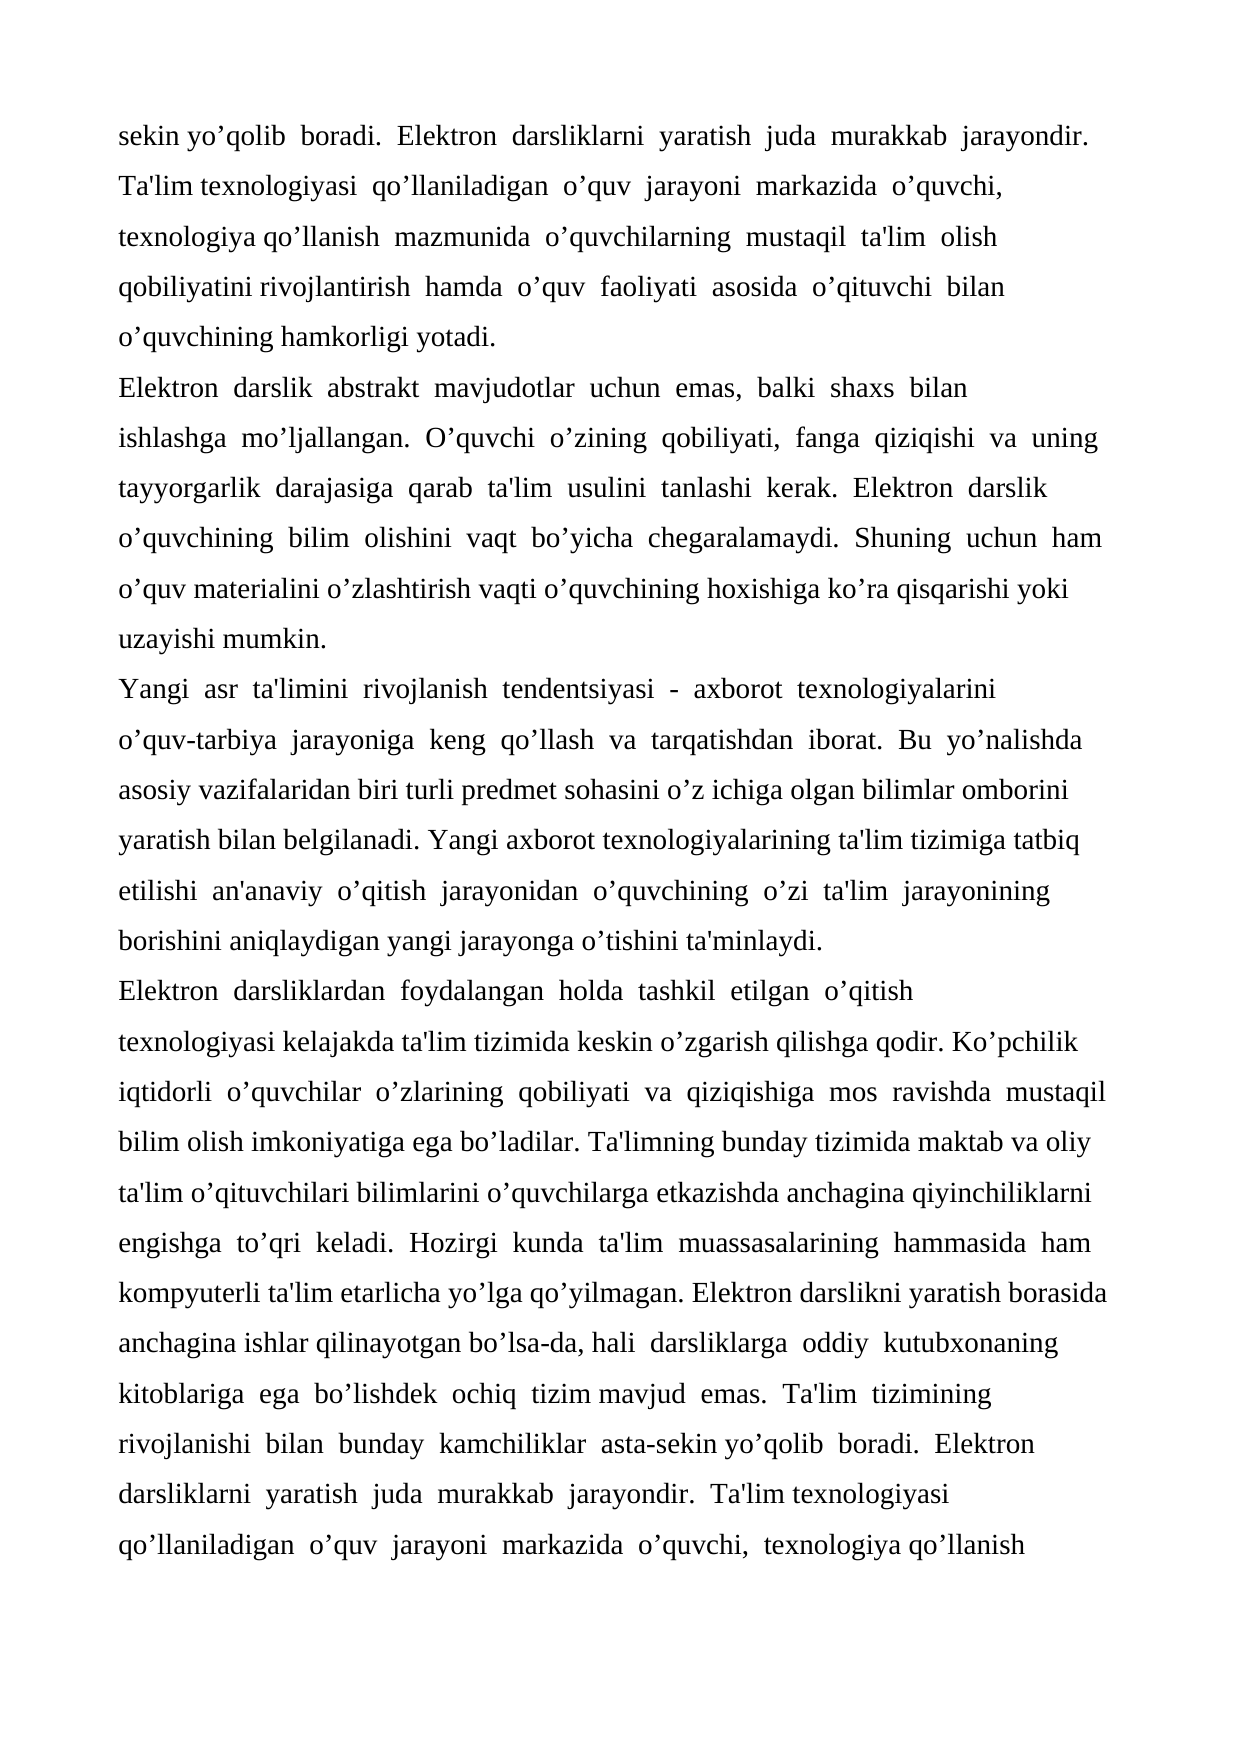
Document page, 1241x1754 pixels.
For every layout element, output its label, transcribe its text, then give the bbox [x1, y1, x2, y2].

text o’quv-tarbiya jarayoniga keng qo’llash va tarqatishdan iborat. Bu yo’nalishda asosiy vazifalaridan biri turli predmet sohasini o’z ichiga olgan bilimlar omborini yaratish bilan belgilanadi. Yangi axborot texnologiyalarining ta'lim tizimiga tatbiq etilishi an'anaviy o’qitish jarayonidan o’quvchining o’zi ta'lim jarayonining borishini aniqlaydigan yangi jarayonga o’tishini ta'minlaydi. [118, 722, 1122, 957]
text Elektron darsliklardan foydalangan holda tashkil etilgan o’qitish [118, 973, 1122, 1007]
text Elektron darslik abstrakt mavjudotlar uchun emas, balki shaxs bilan [118, 370, 1122, 403]
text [118, 1074, 1122, 1560]
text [118, 118, 1122, 353]
text ishlashga mo’ljallangan. O’quvchi o’zining qobiliyati, fanga qiziqishi va uning tayyorgarlik darajasiga qarab ta'lim usulini tanlashi kerak. Elektron darslik o’quvchining bilim olishini vaqt bo’yicha chegaralamaydi. Shuning uchun ham o’quv materialini o’zlashtirish vaqti o’quvchining hoxishiga ko’ra qisqarishi yoki uzayishi mumkin. [118, 420, 1122, 655]
text Yangi asr ta'limini rivojlanish tendentsiyasi - axborot texnologiyalarini [118, 672, 1122, 705]
text texnologiyasi kelajakda ta'lim tizimida keskin o’zgarish qilishga qodir. Ko’pchilik [118, 1024, 1122, 1057]
